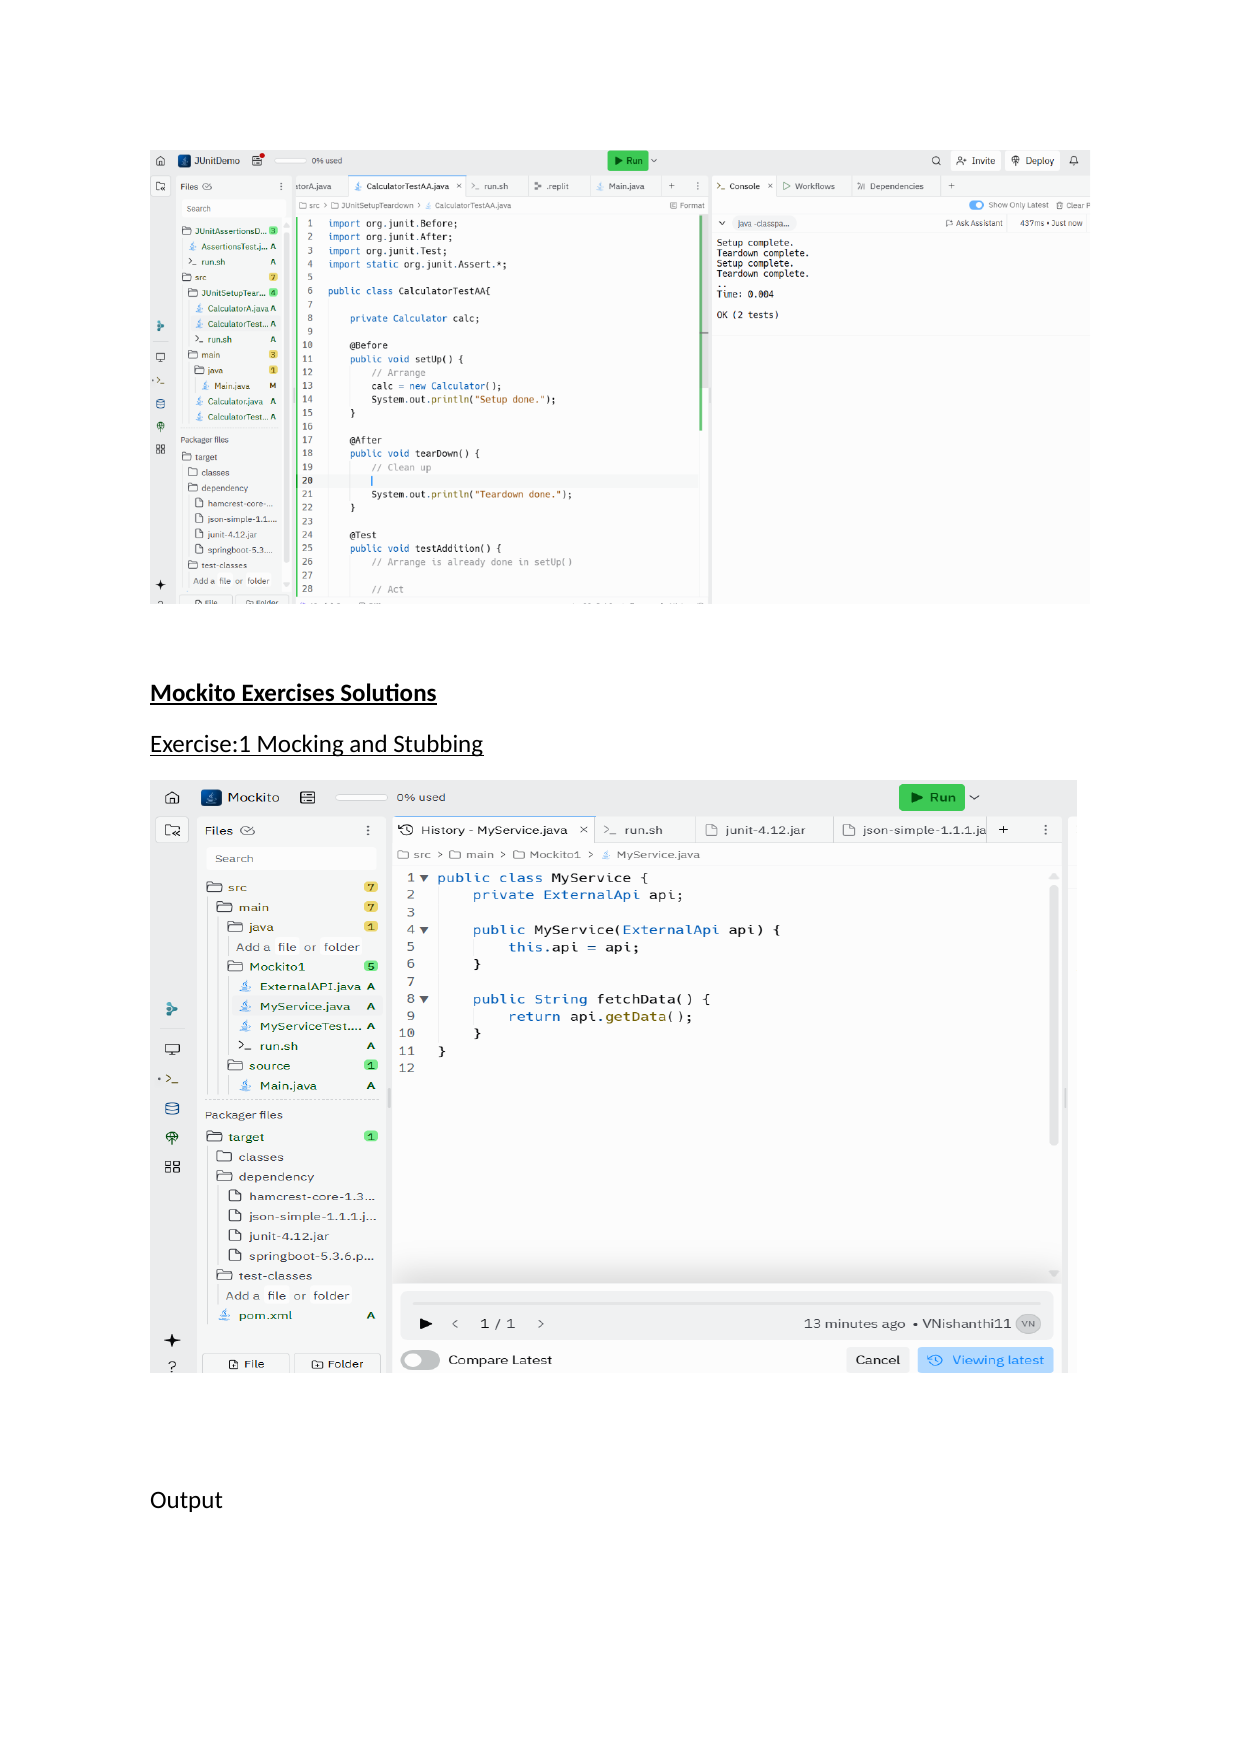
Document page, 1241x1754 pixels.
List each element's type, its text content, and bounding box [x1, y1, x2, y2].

text Mockito Exercises Solutions [150, 677, 1090, 707]
picture [150, 150, 1091, 604]
text Exercise:1 Mocking and Stubbing [150, 728, 1090, 759]
picture [150, 780, 1077, 1373]
text Output [150, 1484, 1090, 1515]
